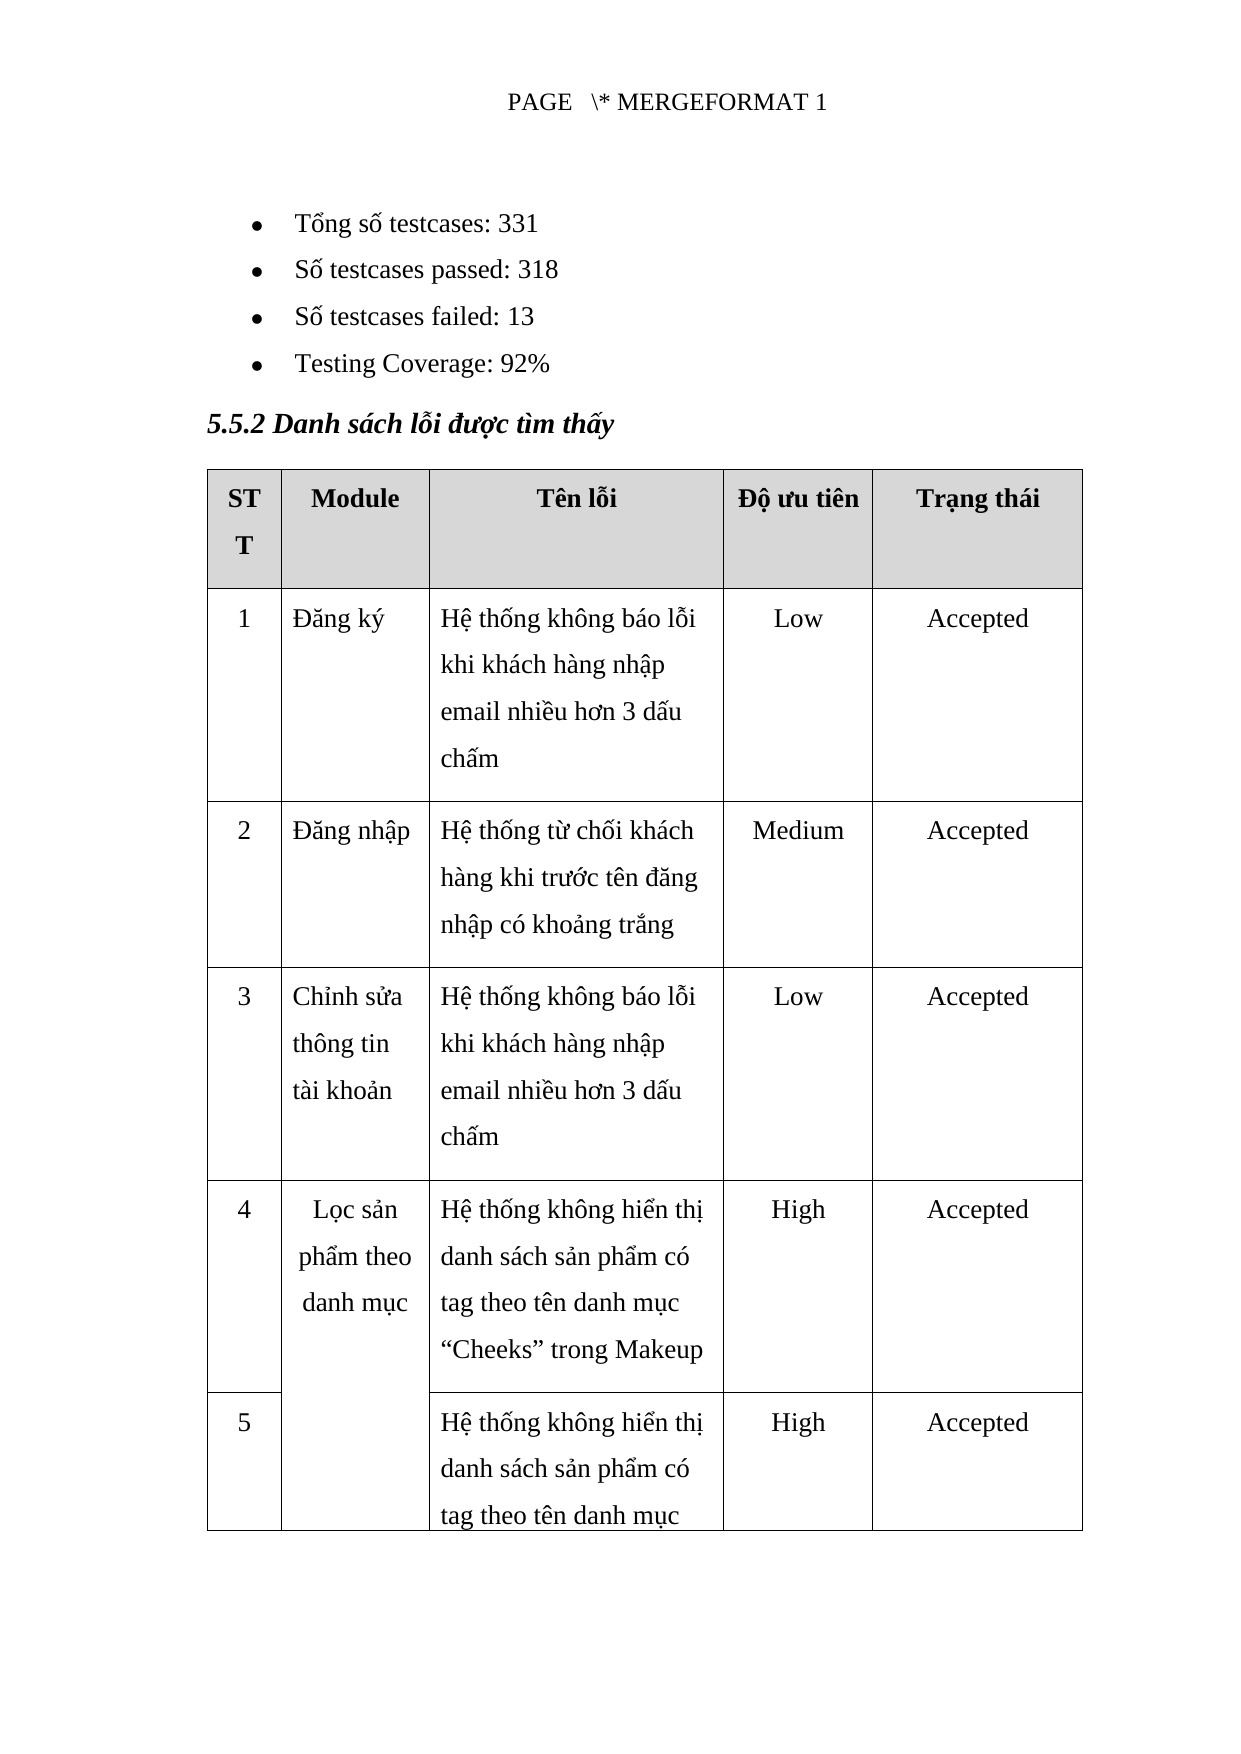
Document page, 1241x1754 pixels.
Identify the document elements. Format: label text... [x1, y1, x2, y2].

table_header Tên lỗi [430, 470, 723, 588]
list Tổng số testcases: 331 [251, 207, 1122, 238]
table_cell High [724, 1181, 872, 1392]
list Số testcases failed: 13 [251, 300, 1122, 331]
table_cell Hệ thống không báo lỗi khi khách hàng nhập email nhiều hơn 3 dấu chấm [430, 968, 723, 1179]
table_cell Hệ thống từ chối khách hàng khi trước tên đăng nhập có khoảng trắng [430, 802, 723, 967]
table_cell Low [724, 589, 872, 801]
table_header Độ ưu tiên [724, 470, 872, 588]
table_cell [430, 1393, 723, 1530]
table_cell Đăng ký [282, 589, 429, 801]
table_cell Hệ thống không báo lỗi khi khách hàng nhập email nhiều hơn 3 dấu chấm [430, 589, 723, 801]
table_cell 3 [208, 968, 281, 1179]
table_cell Accepted [873, 968, 1082, 1179]
subtitle Danh sách lỗi được tìm thấy [207, 406, 1122, 439]
table_cell 2 [208, 802, 281, 967]
list Số testcases passed: 318 [251, 253, 1122, 284]
table_cell 5 [208, 1393, 281, 1530]
list Testing Coverage: 92% [251, 347, 1122, 378]
table_header Module [282, 470, 429, 588]
table_cell Accepted [873, 1393, 1082, 1530]
table_cell Accepted [873, 1181, 1082, 1392]
table_header Trạng thái [873, 470, 1082, 588]
table_cell Hệ thống không hiển thị danh sách sản phẩm có tag theo tên danh mục “Cheeks” trong Makeup [430, 1181, 723, 1392]
table_cell 1 [208, 589, 281, 801]
table_cell 4 [208, 1181, 281, 1392]
table_cell Medium [724, 802, 872, 967]
table_cell Lọc sản phẩm theo danh mục [282, 1181, 429, 1530]
table_header STT [208, 470, 281, 588]
table_cell Đăng nhập [282, 802, 429, 967]
table_cell Accepted [873, 802, 1082, 967]
table_cell Accepted [873, 589, 1082, 801]
table_cell High [724, 1393, 872, 1530]
table_cell Low [724, 968, 872, 1179]
table_cell Chỉnh sửa thông tin tài khoản [282, 968, 429, 1179]
